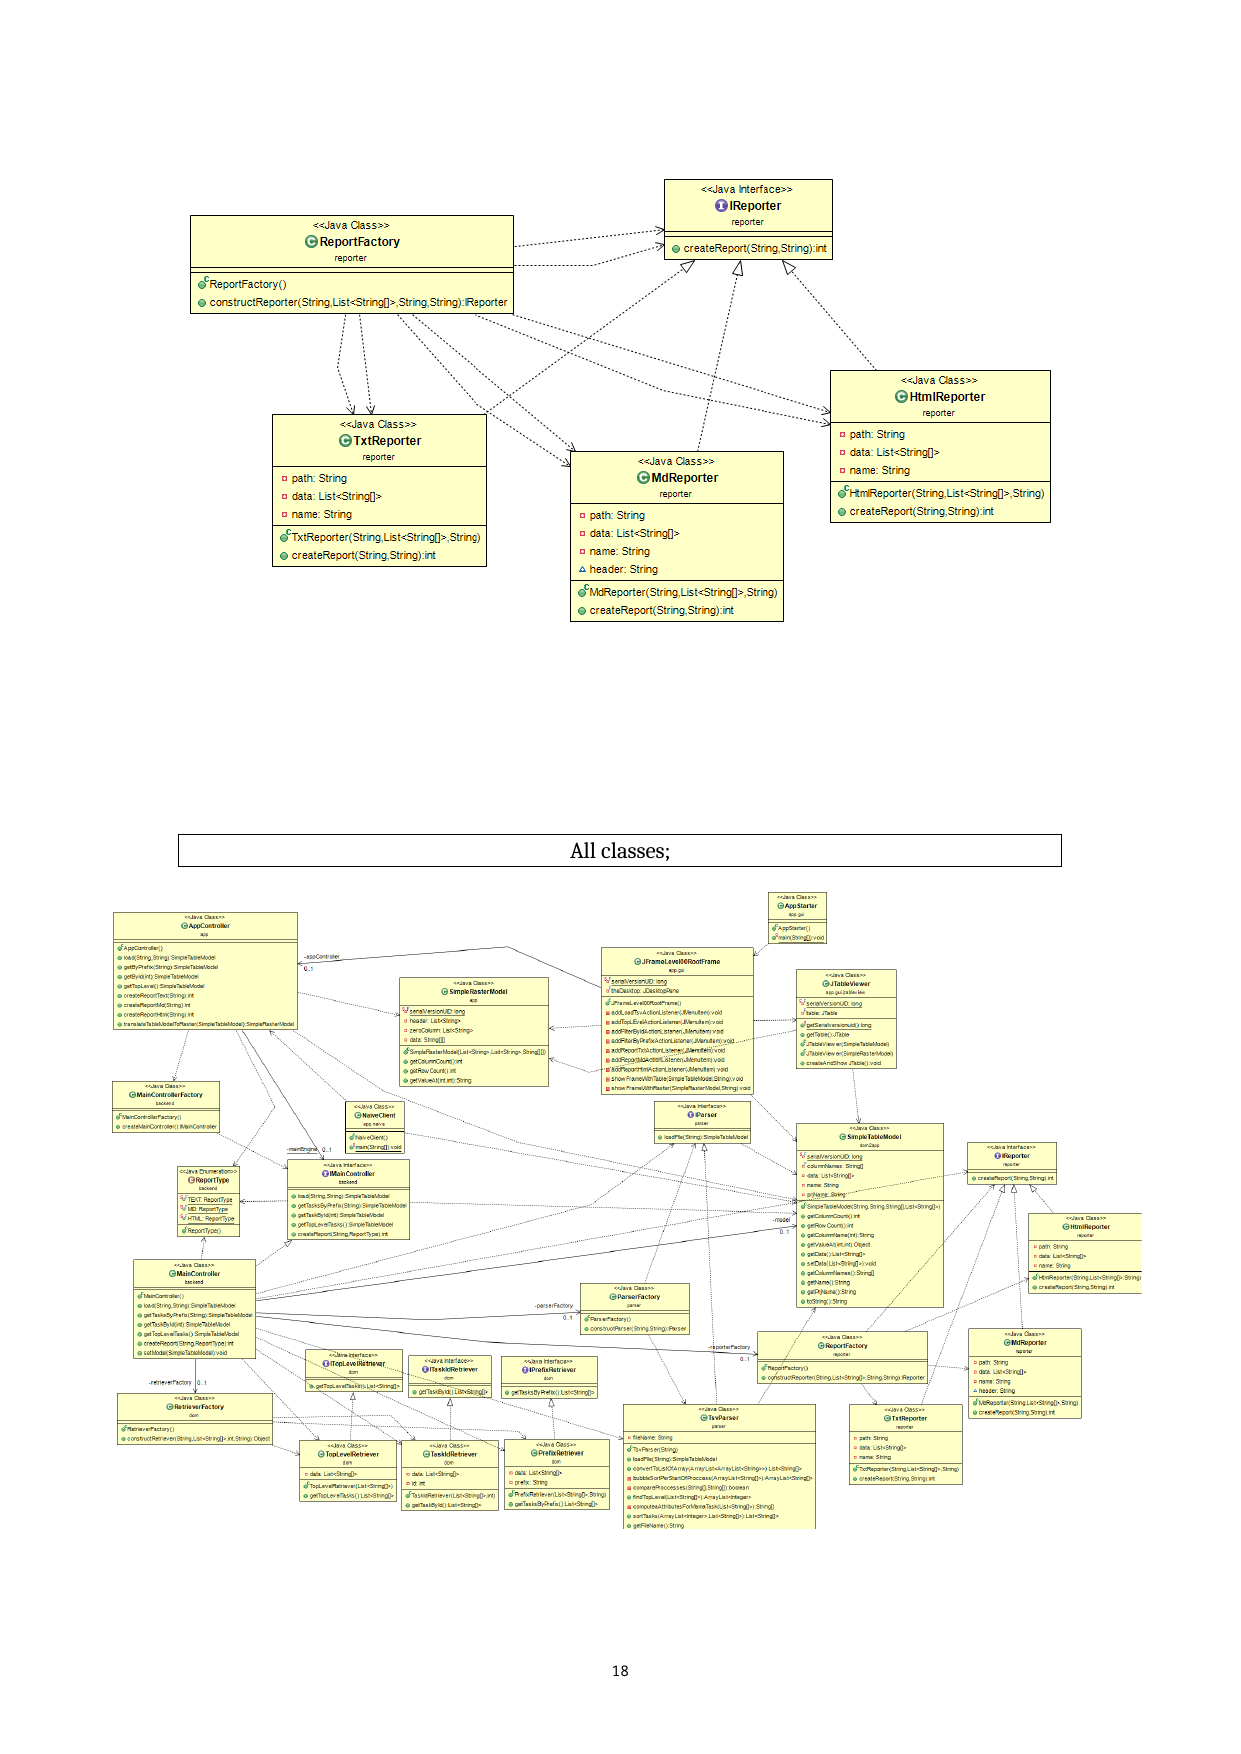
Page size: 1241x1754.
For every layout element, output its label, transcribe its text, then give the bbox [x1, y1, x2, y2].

text All classes; [179, 835, 1061, 866]
picture [187, 176, 1053, 624]
picture [110, 890, 1142, 1528]
